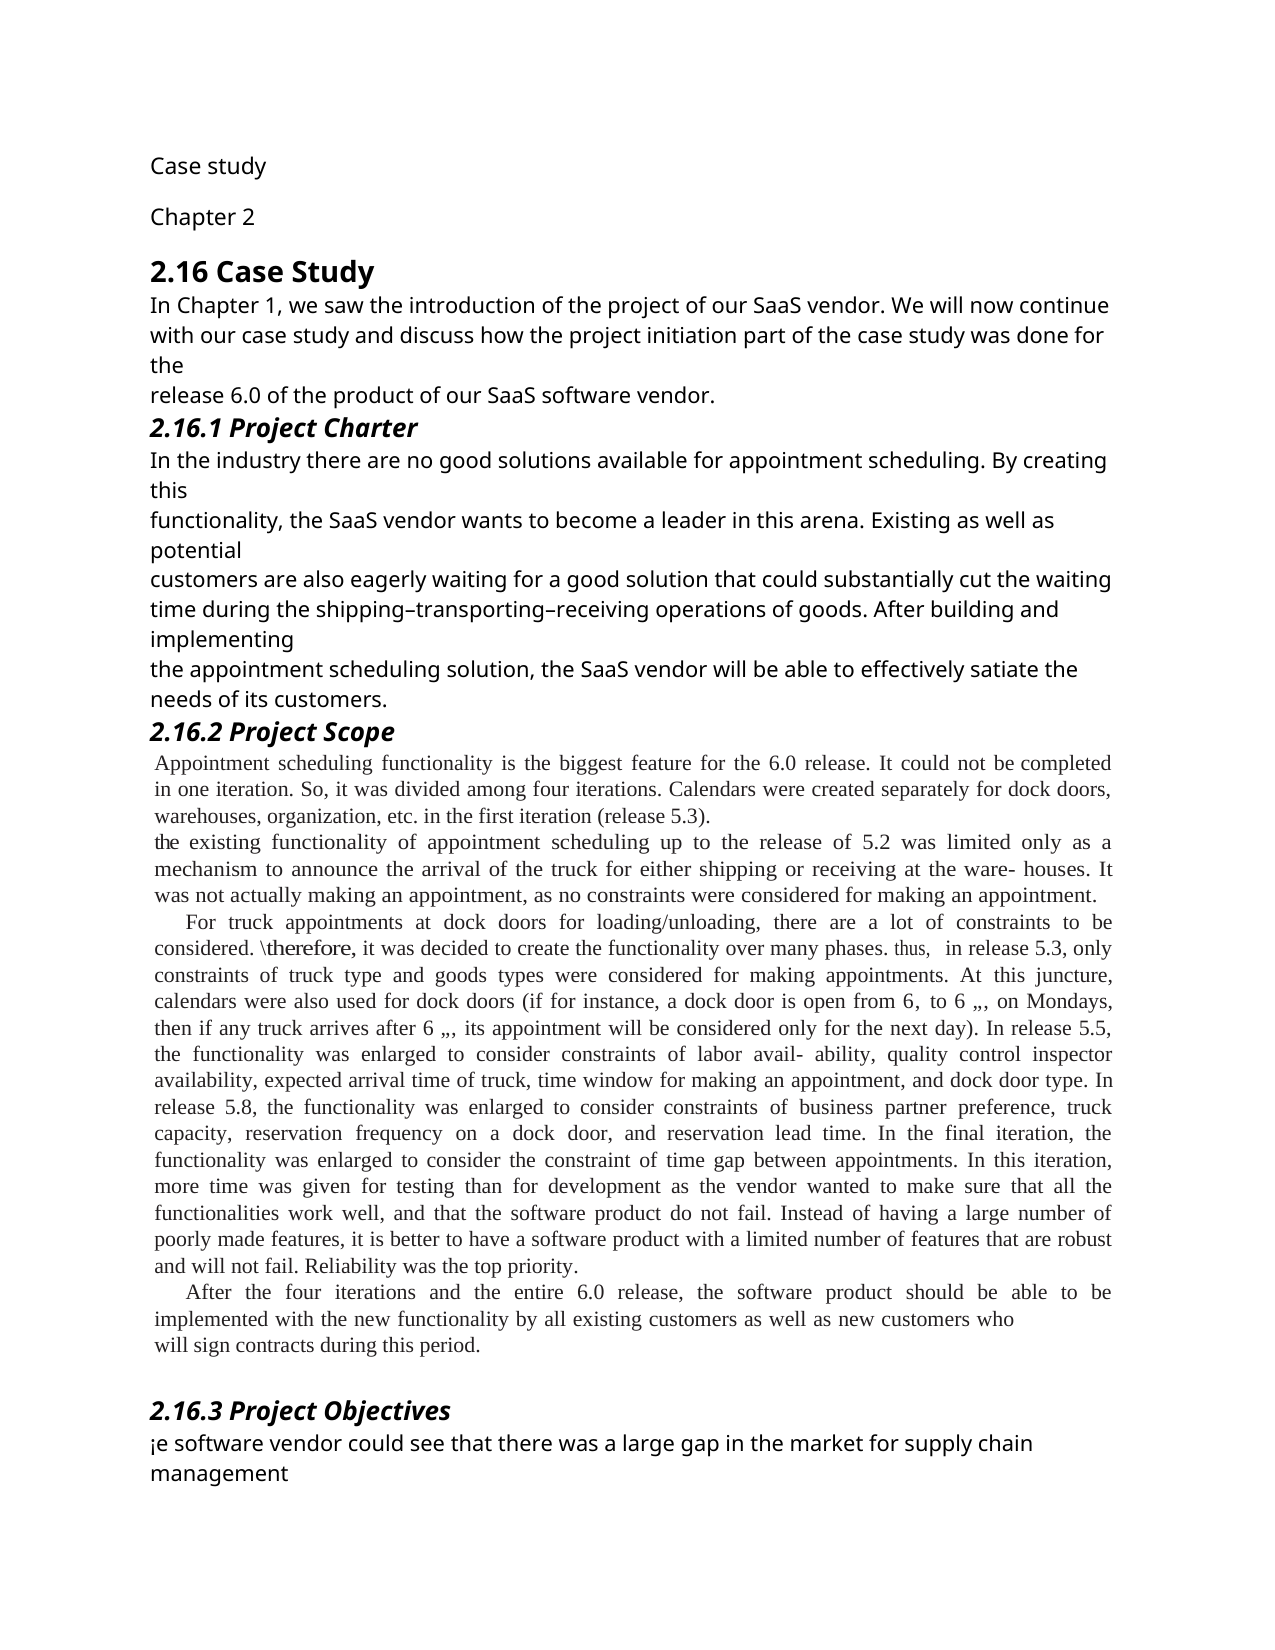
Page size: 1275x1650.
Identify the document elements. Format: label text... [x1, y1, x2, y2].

text needs of its customers. [150, 683, 1125, 713]
text the existing functionality of appointment scheduling up to the release of 5.2 was limited only as a mechanism to announce the arrival of the truck for either shipping or receiving at the ware- houses. It was not actually making an appointment, as no constraints were considered for making an appointment. [154, 829, 1113, 907]
text 2.16.3 Project Objectives [150, 1393, 1125, 1428]
text customers are also eagerly waiting for a good solution that could substantially cut the waiting time during the shipping–transporting–receiving operations of goods. After building and implementing [150, 564, 1125, 654]
text Chapter 2 [150, 200, 1125, 232]
text After the four iterations and the entire 6.0 release, the software product should be able to be implemented with the new functionality by all existing customers as well as new customers who [154, 1279, 1113, 1331]
text ¡e software vendor could see that there was a large gap in the market for supply chain management [150, 1428, 1125, 1488]
text functionality, the SaaS vendor wants to become a leader in this arena. Existing as well as potential [150, 505, 1125, 564]
text Appointment scheduling functionality is the biggest feature for the 6.0 release. It could not be completed in one iteration. So, it was divided among four iterations. Calendars were created separately for dock doors, warehouses, organization, etc. in the first iteration (release 5.3). [154, 750, 1113, 828]
text Case study [150, 150, 1125, 181]
text 2.16 Case Study [150, 251, 1125, 291]
text 2.16.2 Project Scope [150, 713, 1125, 749]
text release 6.0 of the product of our SaaS software vendor. [150, 380, 1125, 410]
text In the industry there are no good solutions available for appointment scheduling. By creating this [150, 445, 1125, 505]
text the appointment scheduling solution, the SaaS vendor will be able to effectively satiate the [150, 654, 1125, 683]
text In Chapter 1, we saw the introduction of the project of our SaaS vendor. We will now continue [150, 291, 1125, 320]
text with our case study and discuss how the project initiation part of the case study was done for the [150, 320, 1125, 380]
text For truck appointments at dock doors for loading/unloading, there are a lot of constraints to be considered. \therefore, it was decided to create the functionality over many phases. thus, in release 5.3, only constraints of truck type and goods types were considered for making appointments. At this juncture, calendars were also used for dock doors (if for instance, a dock door is open from 6‚ to 6 „‚ on Mondays, then if any truck arrives after 6 „‚ its appointment will be considered only for the next day). In release 5.5, the functionality was enlarged to consider constraints of labor avail- ability, quality control inspector availability, expected arrival time of truck, time window for making an appointment, and dock door type. In release 5.8, the functionality was enlarged to consider constraints of business partner preference, truck capacity, reservation frequency on a dock door, and reservation lead time. In the final iteration, the functionality was enlarged to consider the constraint of time gap between appointments. In this iteration, more time was given for testing than for development as the vendor wanted to make sure that all the functionalities work well, and that the software product do not fail. Instead of having a large number of poorly made features, it is better to have a software product with a limited number of features that are robust and will not fail. Reliability was the top priority. [154, 909, 1113, 1278]
text will sign contracts during this period. [154, 1332, 1125, 1357]
text 2.16.1 Project Charter [150, 410, 1125, 445]
